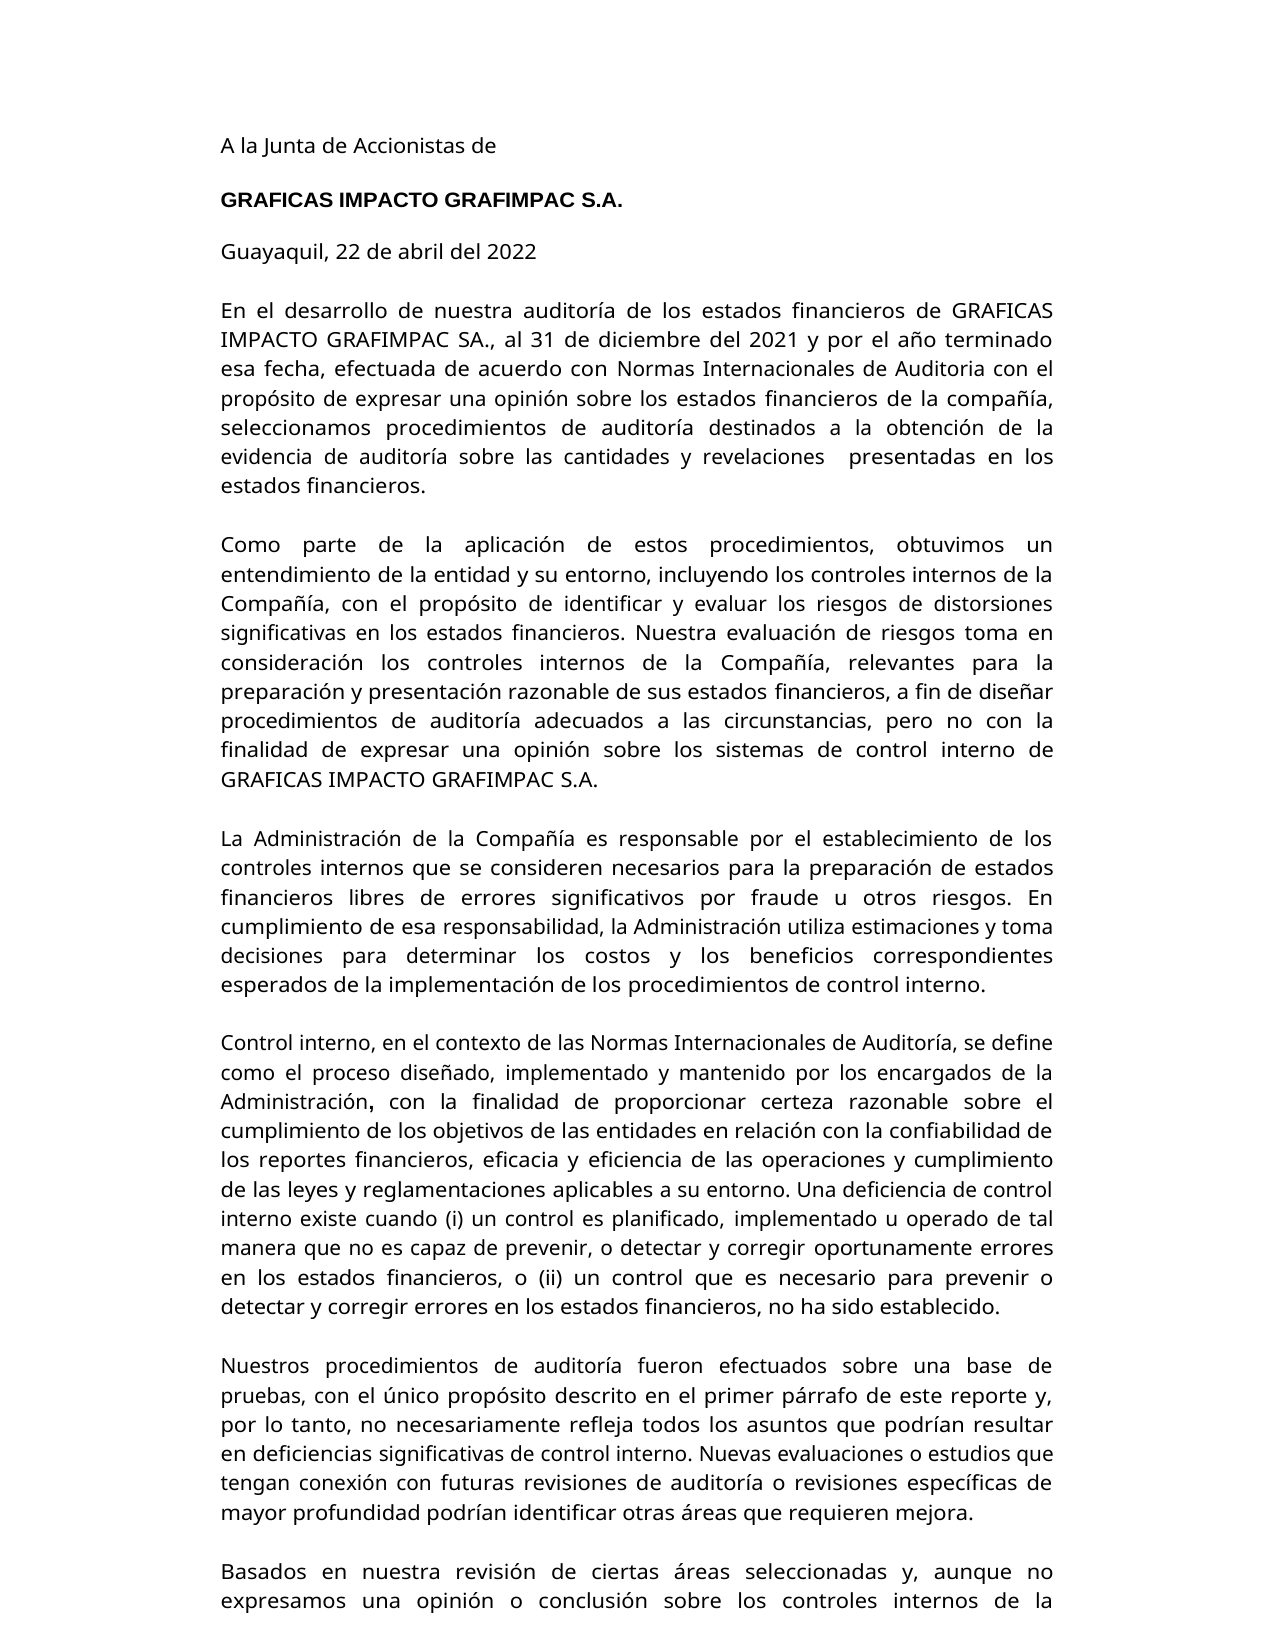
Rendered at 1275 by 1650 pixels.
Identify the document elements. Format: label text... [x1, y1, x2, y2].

text A la Junta de Accionistas de [220, 131, 1096, 160]
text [220, 1557, 1054, 1614]
text Guayaquil, 22 de abril del 2022 [220, 237, 1053, 266]
text La Administración de la Compañía es responsable por el establecimiento de los controles internos que se consideren necesarios para la preparación de estados financieros libres de errores significativos por fraude u otros riesgos. En cumplimiento de esa responsabilidad, la Administración utiliza estimaciones y toma decisiones para determinar los costos y los beneficios correspondientes esperados de la implementación de los procedimientos de control interno. [220, 824, 1054, 999]
text Control interno, en el contexto de las Normas Internacionales de Auditoría, se define como el proceso diseñado, implementado y mantenido por los encargados de la Administración, con la finalidad de proporcionar certeza razonable sobre el cumplimiento de los objetivos de las entidades en relación con la confiabilidad de los reportes financieros, eficacia y eficiencia de las operaciones y cumplimiento de las leyes y reglamentaciones aplicables a su entorno. Una deficiencia de control interno existe cuando (i) un control es planificado, implementado u operado de tal manera que no es capaz de prevenir, o detectar y corregir oportunamente errores en los estados financieros, o (ii) un control que es necesario para prevenir o detectar y corregir errores en los estados financieros, no ha sido establecido. [220, 1028, 1054, 1320]
subtitle GRAFICAS IMPACTO GRAFIMPAC S.A. [220, 188, 1096, 212]
text Nuestros procedimientos de auditoría fueron efectuados sobre una base de pruebas, con el único propósito descrito en el primer párrafo de este reporte y, por lo tanto, no necesariamente refleja todos los asuntos que podrían resultar en deficiencias significativas de control interno. Nuevas evaluaciones o estudios que tengan conexión con futuras revisiones de auditoría o revisiones específicas de mayor profundidad podrían identificar otras áreas que requieren mejora. [220, 1351, 1054, 1526]
text En el desarrollo de nuestra auditoría de los estados financieros de GRAFICAS IMPACTO GRAFIMPAC SA., al 31 de diciembre del 2021 y por el año terminado esa fecha, efectuada de acuerdo con Normas Internacionales de Auditoria con el propósito de expresar una opinión sobre los estados financieros de la compañía, seleccionamos procedimientos de auditoría destinados a la obtención de la evidencia de auditoría sobre las cantidades y revelaciones presentadas en los estados financieros. [220, 296, 1054, 500]
text Como parte de la aplicación de estos procedimientos, obtuvimos un entendimiento de la entidad y su entorno, incluyendo los controles internos de la Compañía, con el propósito de identificar y evaluar los riesgos de distorsiones significativas en los estados financieros. Nuestra evaluación de riesgos toma en consideración los controles internos de la Compañía, relevantes para la preparación y presentación razonable de sus estados financieros, a fin de diseñar procedimientos de auditoría adecuados a las circunstancias, pero no con la finalidad de expresar una opinión sobre los sistemas de control interno de GRAFICAS IMPACTO GRAFIMPAC S.A. [220, 531, 1054, 793]
